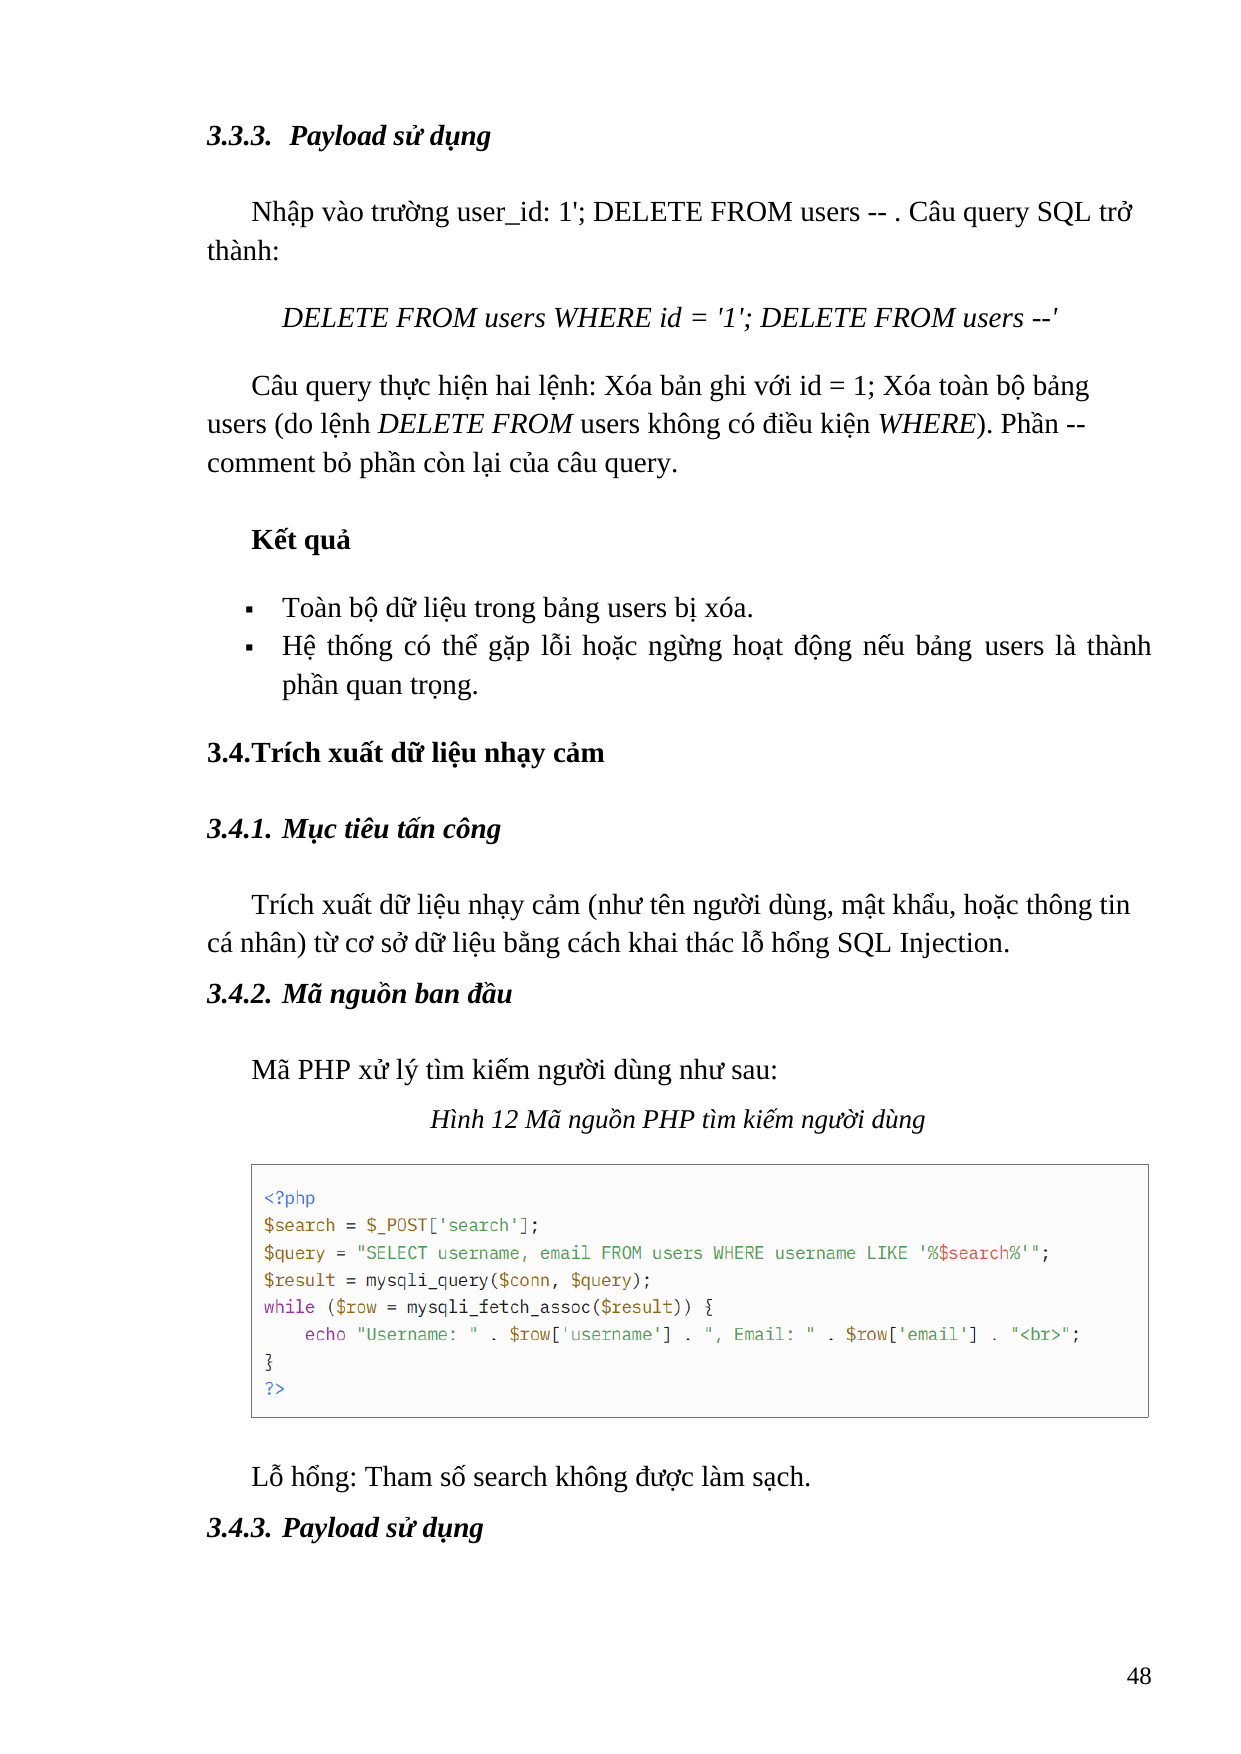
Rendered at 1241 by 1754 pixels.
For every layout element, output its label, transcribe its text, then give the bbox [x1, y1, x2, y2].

picture [252, 1165, 1148, 1417]
text DELETE FROM users WHERE id = '1'; DELETE FROM users --' [282, 300, 1152, 334]
list Payload sử dụng [207, 118, 1152, 152]
text Câu query thực hiện hai lệnh: Xóa bản ghi với id = 1; Xóa toàn bộ bảng users (do lệnh DELETE FROM users không có điều kiện WHERE). Phần -- comment bỏ phần còn lại của câu query. [207, 368, 1152, 479]
list Hệ thống có thể gặp lỗi hoặc ngừng hoạt động nếu bảng users là thành phần quan trọng. [244, 628, 1152, 701]
text Mã nguồn PHP tìm kiếm người dùng [207, 1103, 1152, 1135]
list Toàn bộ dữ liệu trong bảng users bị xóa. [244, 590, 1152, 623]
text Mã PHP xử lý tìm kiếm người dùng như sau: [207, 1052, 1152, 1086]
text Trích xuất dữ liệu nhạy cảm (như tên người dùng, mật khẩu, hoặc thông tin cá nhân) từ cơ sở dữ liệu bằng cách khai thác lỗ hổng SQL Injection. [207, 887, 1152, 959]
text Lỗ hổng: Tham số search không được làm sạch. [207, 1459, 1152, 1493]
list Mã nguồn ban đầu [207, 976, 1152, 1010]
list Trích xuất dữ liệu nhạy cảm [207, 735, 1152, 768]
text Nhập vào trường user_id: 1'; DELETE FROM users -- . Câu query SQL trở thành: [207, 194, 1152, 266]
list Mục tiêu tấn công [207, 811, 1152, 844]
text Kết quả [207, 522, 1152, 556]
list Payload sử dụng [207, 1510, 1152, 1544]
